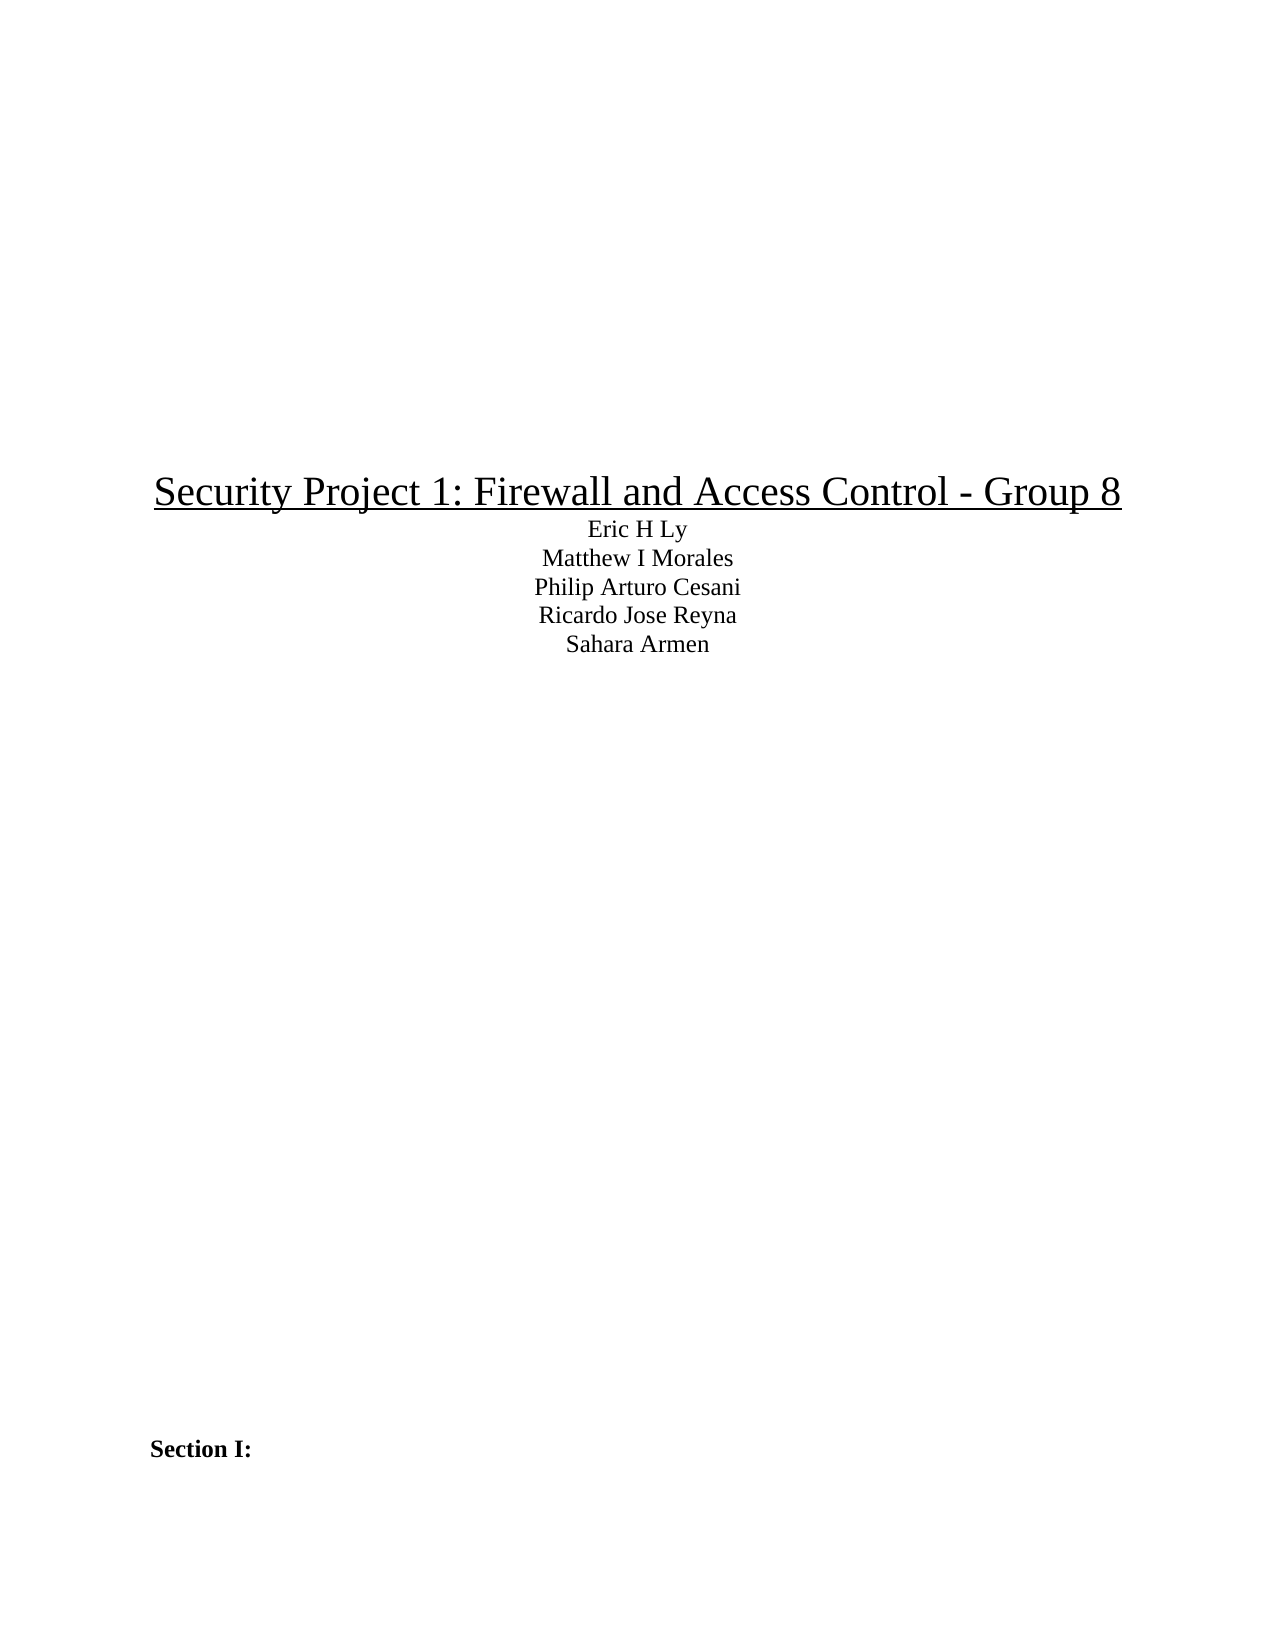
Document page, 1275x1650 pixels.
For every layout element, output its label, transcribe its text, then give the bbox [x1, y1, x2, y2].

text Eric H Ly [150, 514, 1125, 543]
text Section I: [150, 1434, 1125, 1463]
text Matthew I Morales [150, 543, 1125, 572]
text Ricardo Jose Reyna [150, 600, 1125, 629]
text Sahara Armen [150, 629, 1125, 658]
text Security Project 1: Firewall and Access Control - Group 8 [150, 466, 1125, 514]
text Philip Arturo Cesani [150, 572, 1125, 600]
